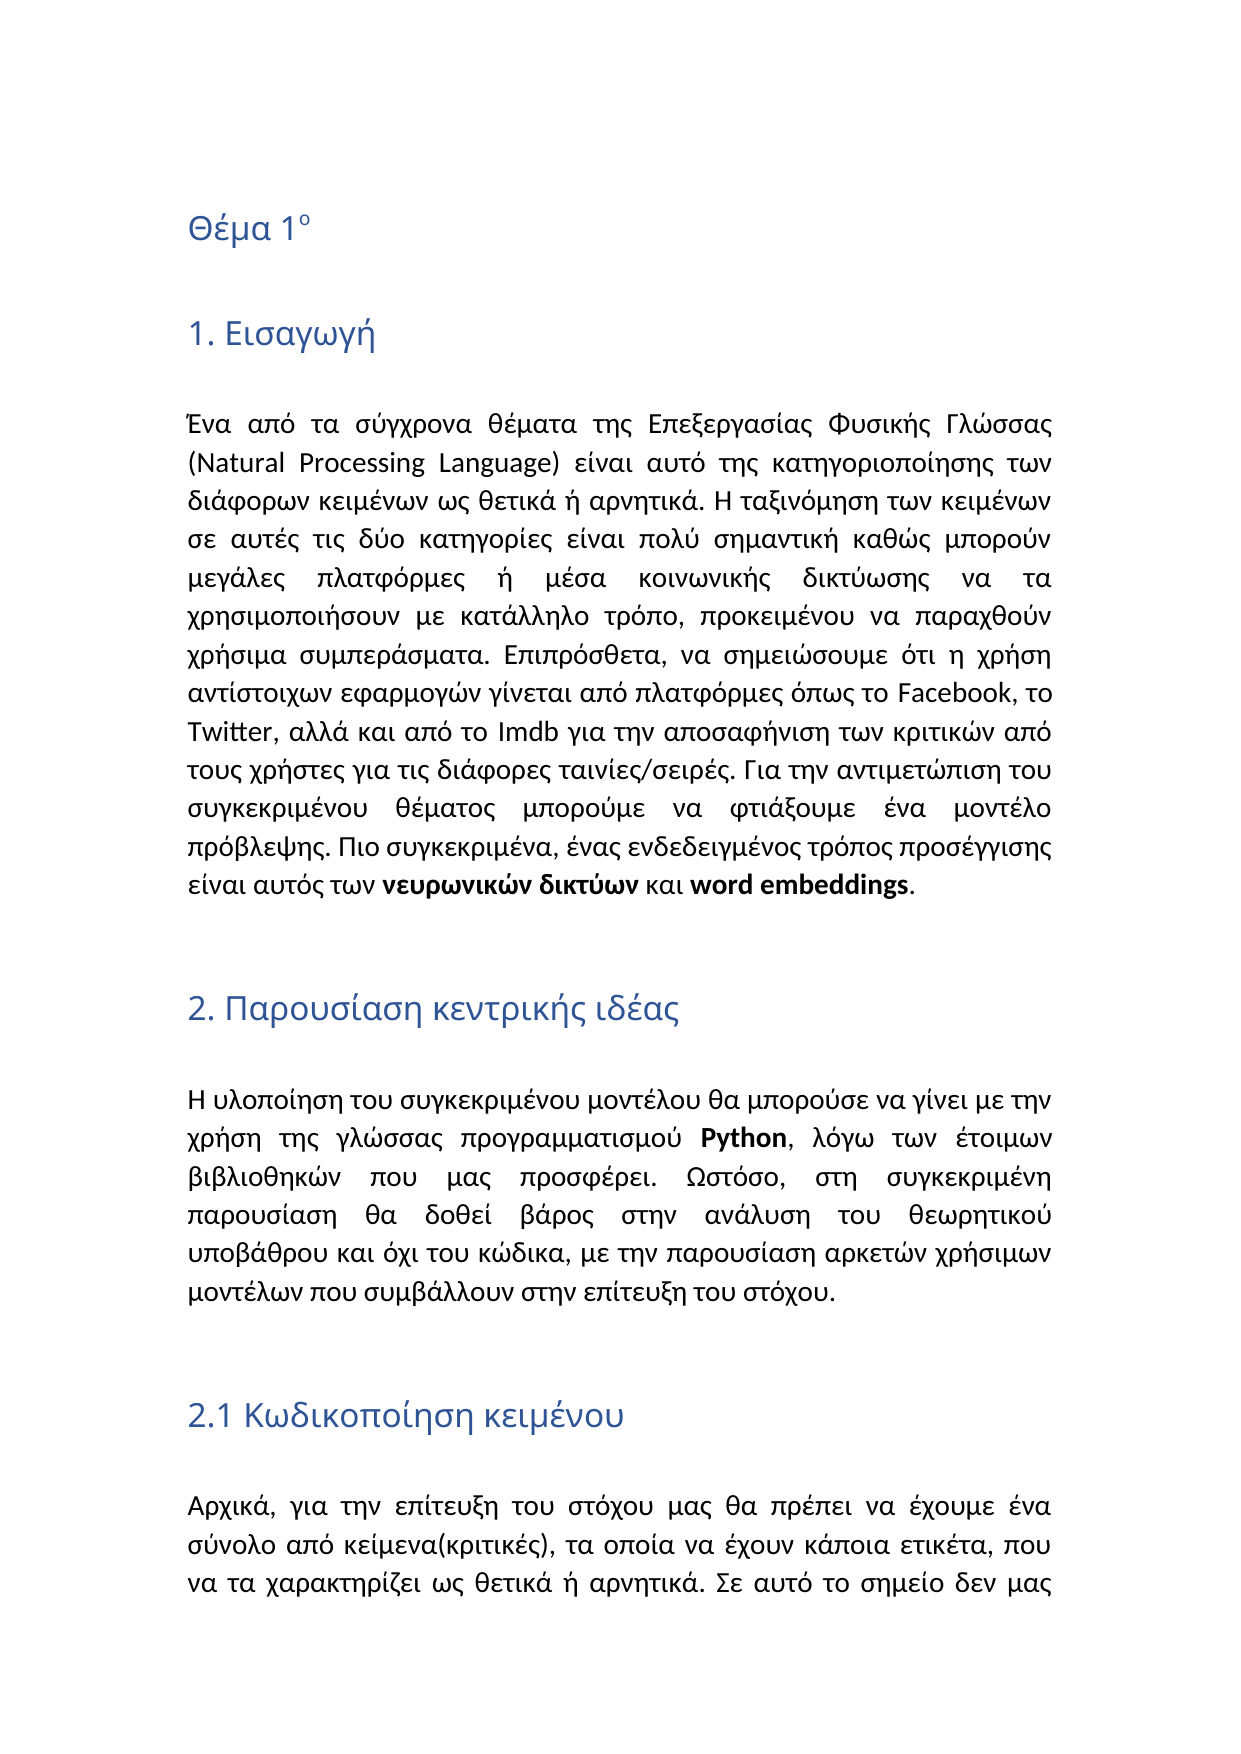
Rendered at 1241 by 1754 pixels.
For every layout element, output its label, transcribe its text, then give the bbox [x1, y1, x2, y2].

subtitle 1. Εισαγωγή [187, 309, 1053, 355]
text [187, 1487, 1053, 1600]
subtitle Θέμα 1ο [187, 205, 1053, 251]
subtitle 2. Παρουσίαση κεντρικής ιδέας [187, 985, 1053, 1030]
text Ένα από τα σύγχρονα θέματα της Επεξεργασίας Φυσικής Γλώσσας (Natural Processing Language) είναι αυτό της κατηγοριοποίησης των διάφορων κειμένων ως θετικά ή αρνητικά. Η ταξινόμηση των κειμένων σε αυτές τις δύο κατηγορίες είναι πολύ σημαντική καθώς μπορούν μεγάλες πλατφόρμες ή μέσα κοινωνικής δικτύωσης να τα χρησιμοποιήσουν με κατάλληλο τρόπο, προκειμένου να παραχθούν χρήσιμα συμπεράσματα. Επιπρόσθετα, να σημειώσουμε ότι η χρήση αντίστοιχων εφαρμογών γίνεται από πλατφόρμες όπως το Facebook, το Twitter, αλλά και από το Imdb για την αποσαφήνιση των κριτικών από τους χρήστες για τις διάφορες ταινίες/σειρές. Για την αντιμετώπιση του συγκεκριμένου θέματος μπορούμε να φτιάξουμε ένα μοντέλο πρόβλεψης. Πιο συγκεκριμένα, ένας ενδεδειγμένος τρόπος προσέγγισης είναι αυτός των νευρωνικών δικτύων και word embeddings. [187, 405, 1053, 902]
subtitle 2.1 Κωδικοποίηση κειμένου [187, 1392, 1053, 1437]
text Η υλοποίηση του συγκεκριμένου μοντέλου θα μπορούσε να γίνει με την χρήση της γλώσσας προγραμματισμού Python, λόγω των έτοιμων βιβλιοθηκών που μας προσφέρει. Ωστόσο, στη συγκεκριμένη παρουσίαση θα δοθεί βάρος στην ανάλυση του θεωρητικού υποβάθρου και όχι του κώδικα, με την παρουσίαση αρκετών χρήσιμων μοντέλων που συμβάλλουν στην επίτευξη του στόχου. [187, 1081, 1053, 1309]
